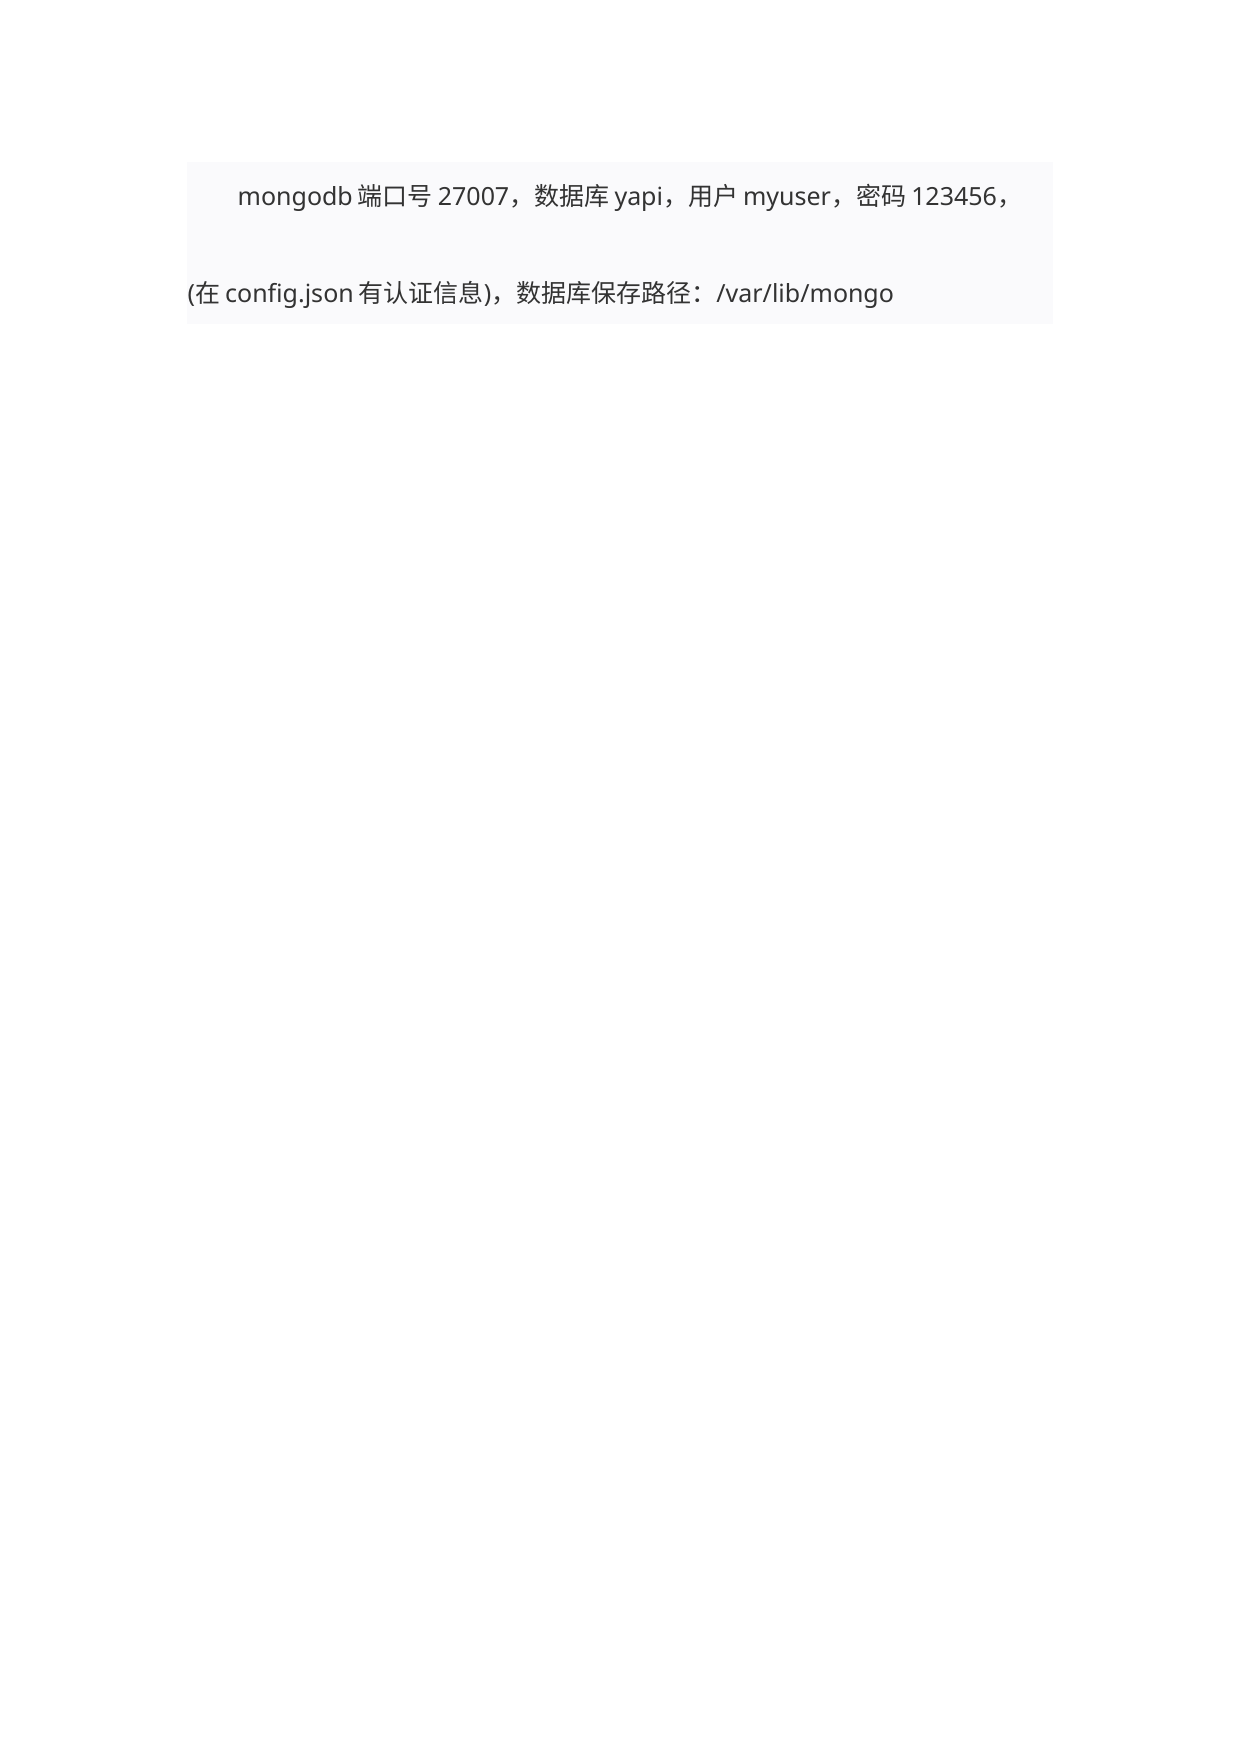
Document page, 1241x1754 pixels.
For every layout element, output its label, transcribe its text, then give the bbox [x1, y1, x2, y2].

text mongodb端口号27007，数据库yapi，用户myuser，密码123456，(在config.json有认证信息)，数据库保存路径：/var/lib/mongo [187, 162, 1053, 324]
